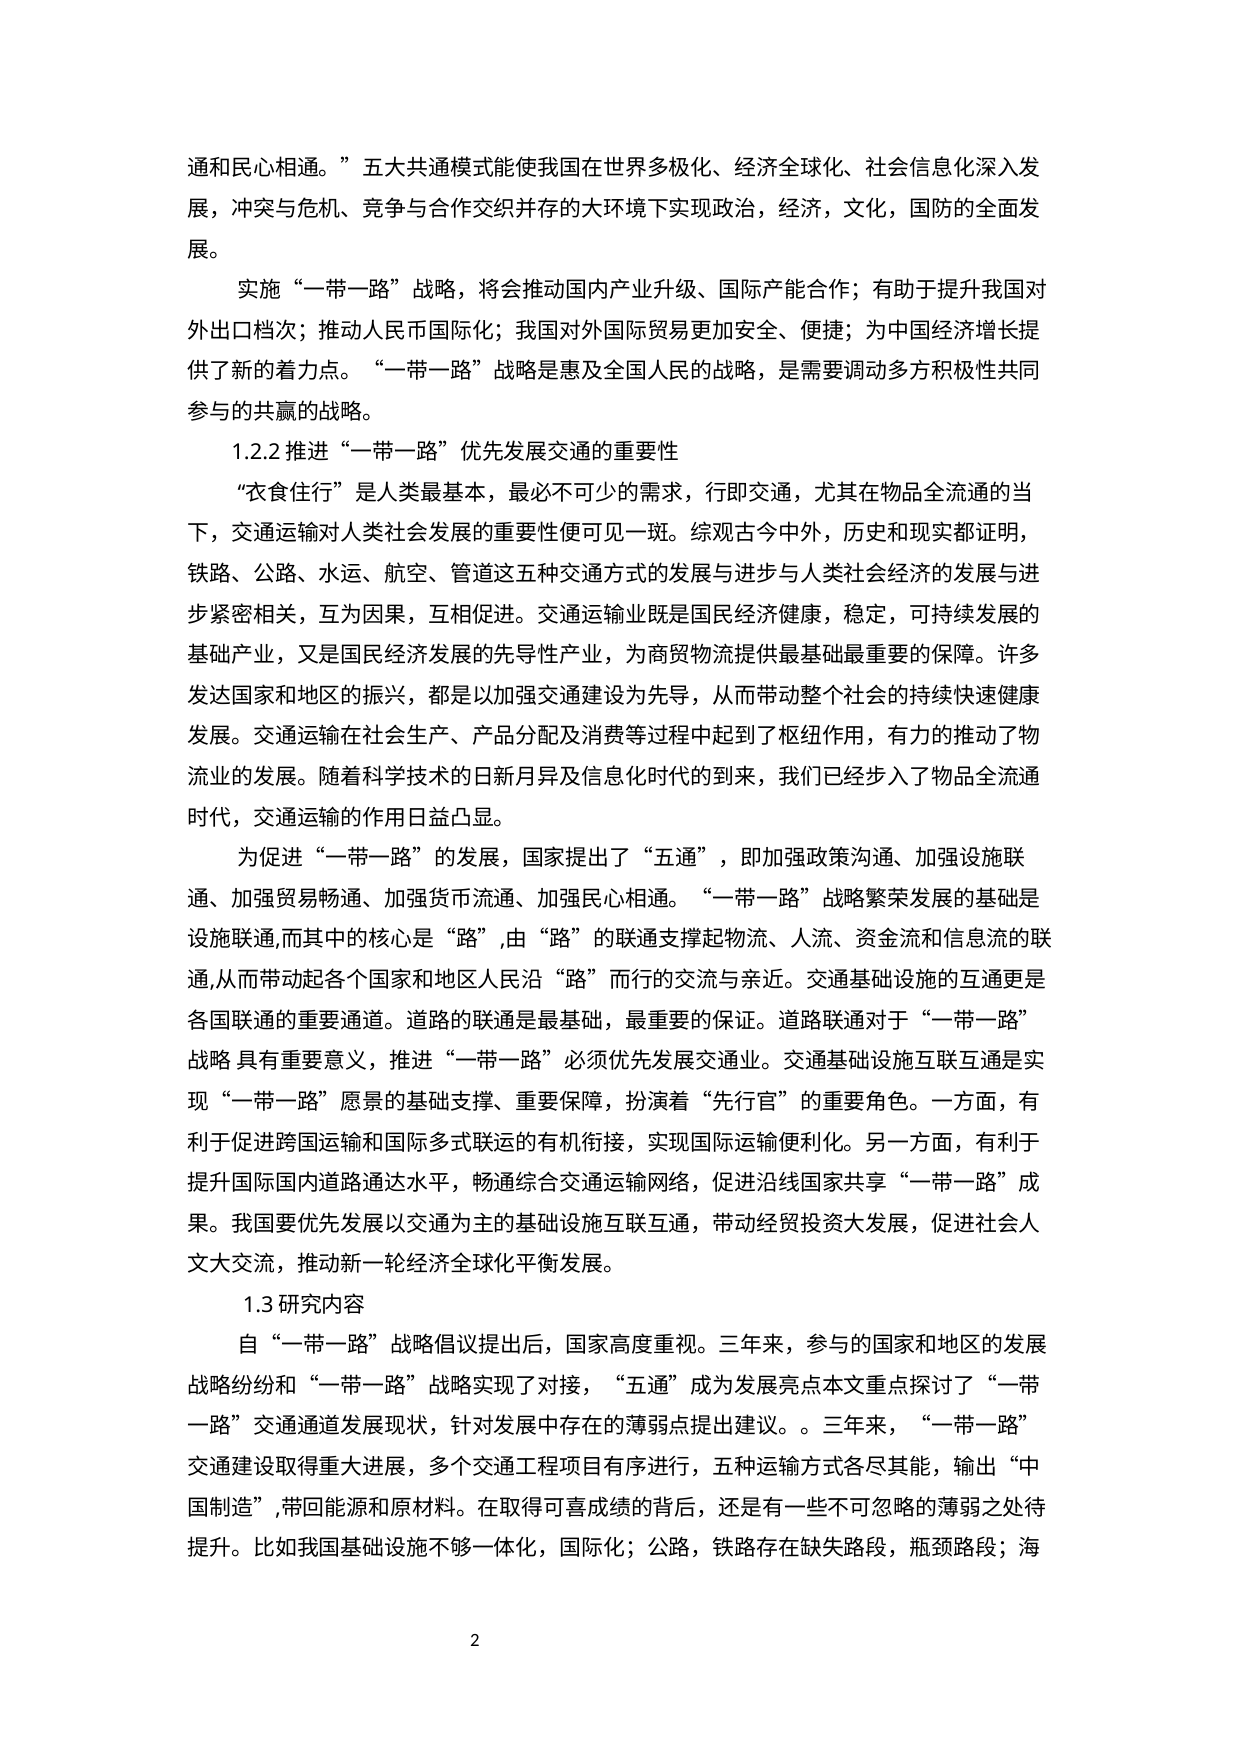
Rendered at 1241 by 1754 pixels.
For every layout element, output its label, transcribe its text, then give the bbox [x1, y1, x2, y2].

text 实施“一带一路”战略，将会推动国内产业升级、国际产能合作；有助于提升我国对外出口档次；推动人民币国际化；我国对外国际贸易更加安全、便捷；为中国经济增长提供了新的着力点。“一带一路”战略是惠及全国人民的战略，是需要调动多方积极性共同参与的共赢的战略。 [187, 272, 1053, 426]
text 为促进“一带一路”的发展，国家提出了“五通”，即加强政策沟通、加强设施联通、加强贸易畅通、加强货币流通、加强民心相通。“一带一路”战略繁荣发展的基础是设施联通,而其中的核心是“路”,由“路”的联通支撑起物流、人流、资金流和信息流的联通,从而带动起各个国家和地区人民沿“路”而行的交流与亲近。交通基础设施的互通更是各国联通的重要通道。道路的联通是最基础，最重要的保证。道路联通对于“一带一路”战略 具有重要意义，推进“一带一路”必须优先发展交通业。交通基础设施互联互通是实现“一带一路”愿景的基础支撑、重要保障，扮演着“先行官”的重要角色。一方面，有利于促进跨国运输和国际多式联运的有机衔接，实现国际运输便利化。另一方面，有利于提升国际国内道路通达水平，畅通综合交通运输网络，促进沿线国家共享“一带一路”成果。我国要优先发展以交通为主的基础设施互联互通，带动经贸投资大发展，促进社会人文大交流，推动新一轮经济全球化平衡发展。 [187, 840, 1053, 1278]
text “衣食住行”是人类最基本，最必不可少的需求，行即交通，尤其在物品全流通的当下，交通运输对人类社会发展的重要性便可见一斑。综观古今中外，历史和现实都证明，铁路、公路、水运、航空、管道这五种交通方式的发展与进步与人类社会经济的发展与进步紧密相关，互为因果，互相促进。交通运输业既是国民经济健康，稳定，可持续发展的基础产业，又是国民经济发展的先导性产业，为商贸物流提供最基础最重要的保障。许多发达国家和地区的振兴，都是以加强交通建设为先导，从而带动整个社会的持续快速健康发展。交通运输在社会生产、产品分配及消费等过程中起到了枢纽作用，有力的推动了物流业的发展。随着科学技术的日新月异及信息化时代的到来，我们已经步入了物品全流通时代，交通运输的作用日益凸显。 [187, 474, 1053, 832]
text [187, 1327, 1053, 1562]
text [187, 150, 1053, 264]
text 1.3研究内容 [187, 1286, 1053, 1319]
text 1.2.2推进“一带一路”优先发展交通的重要性 [187, 434, 1053, 466]
